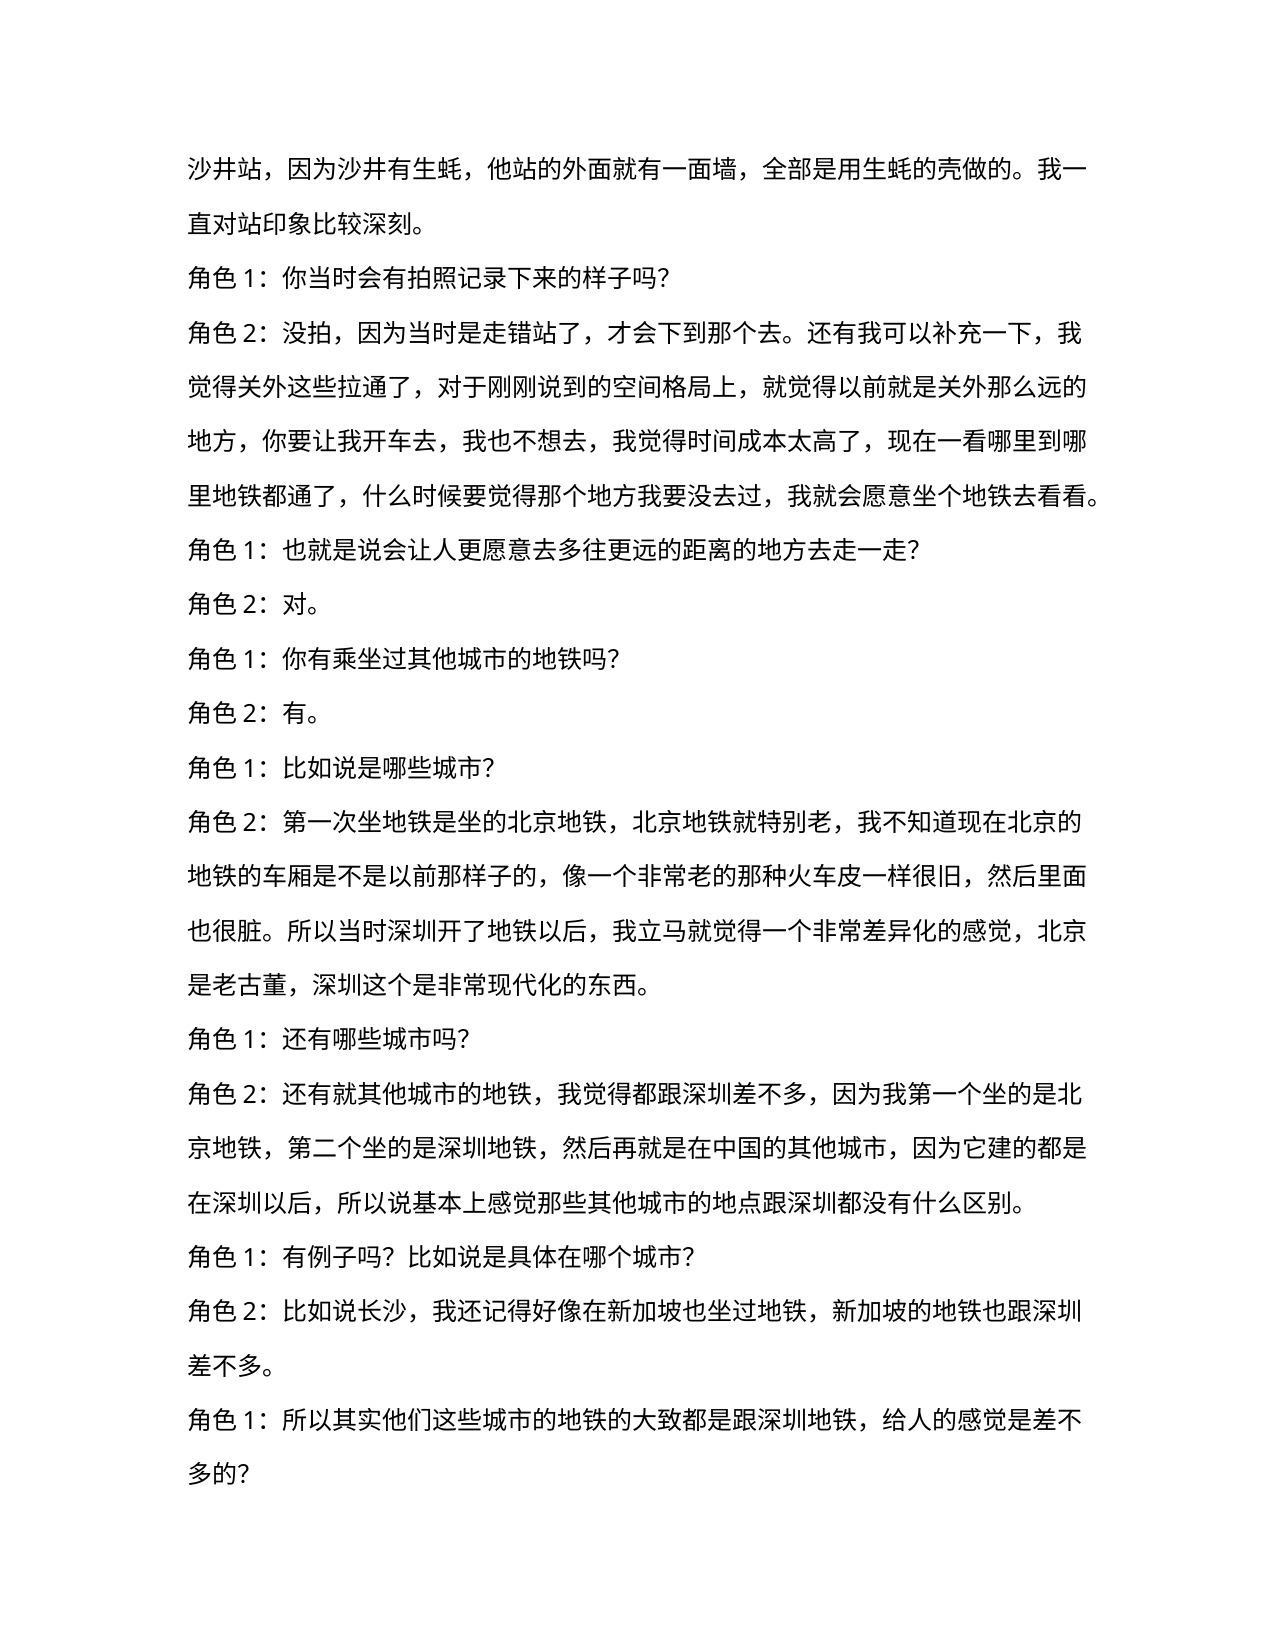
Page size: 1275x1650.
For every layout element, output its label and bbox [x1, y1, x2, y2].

text [187, 150, 1087, 1491]
